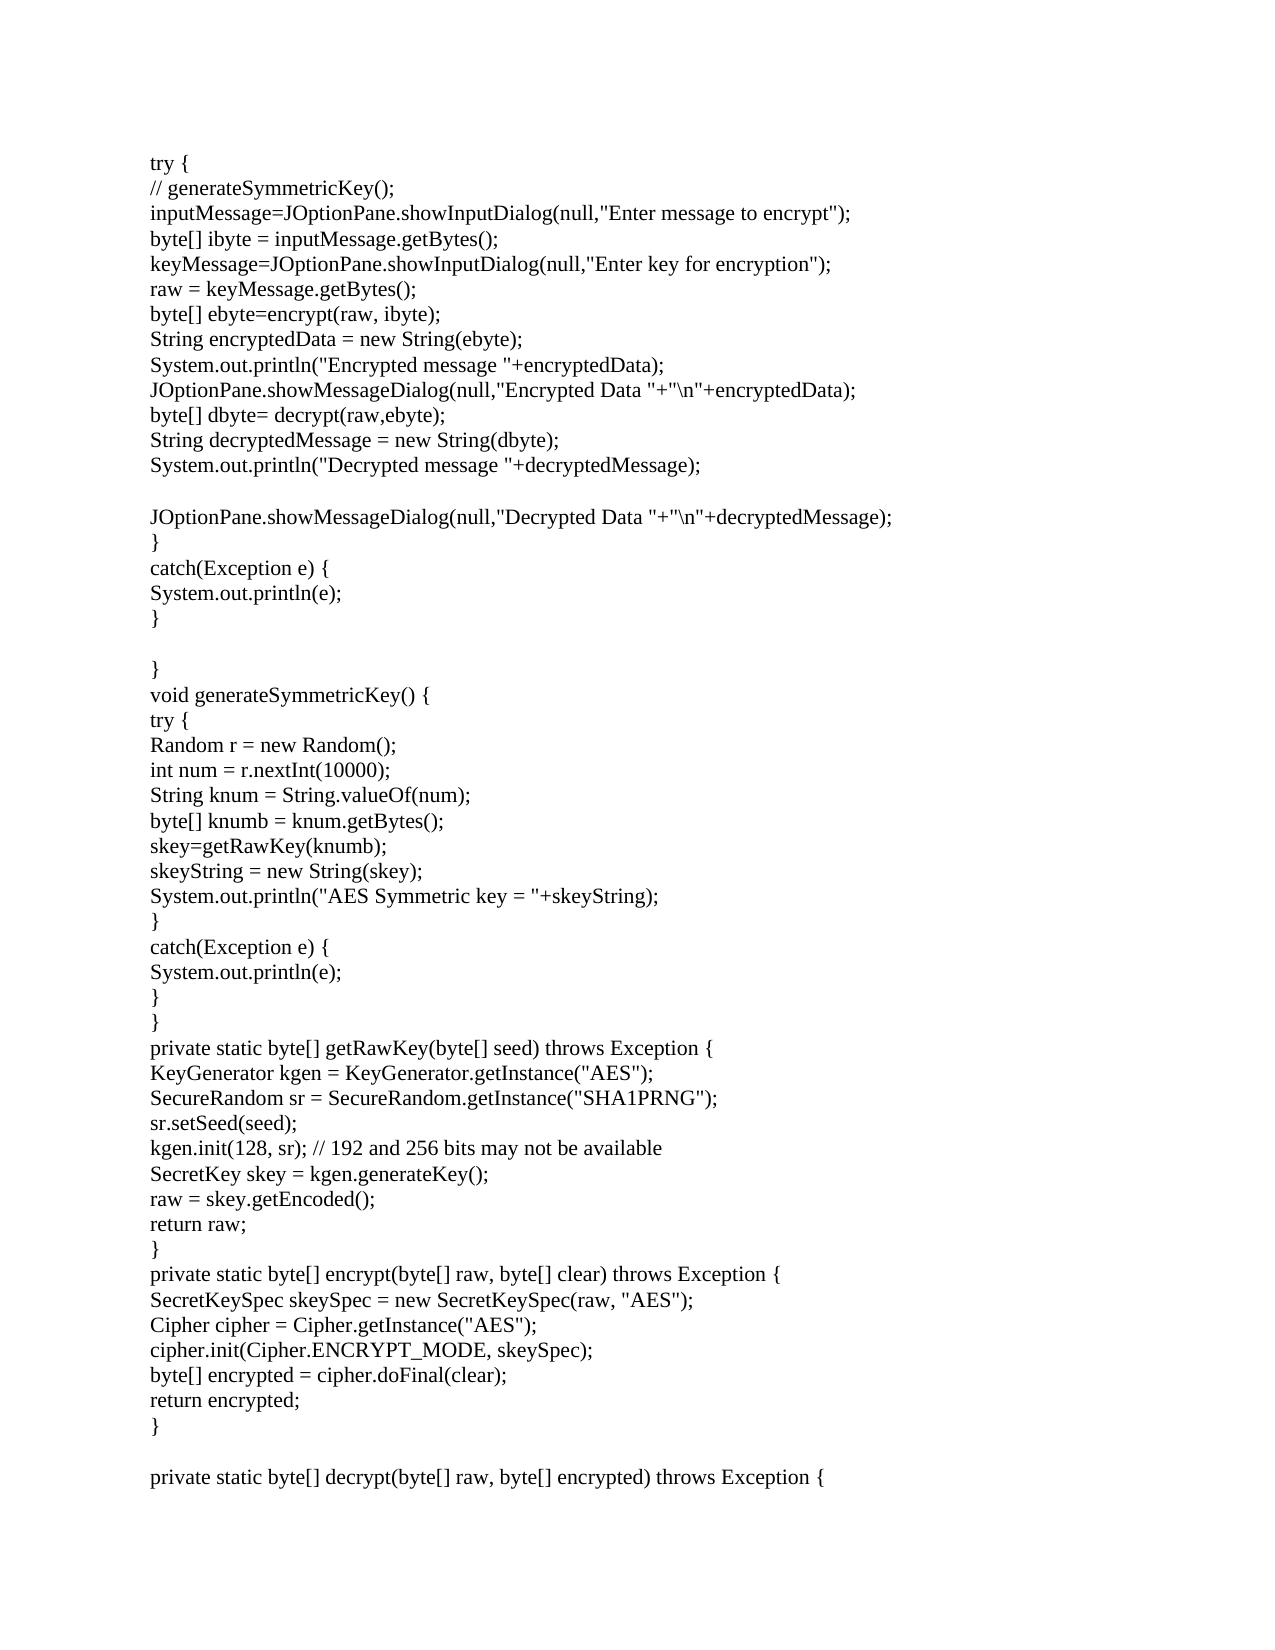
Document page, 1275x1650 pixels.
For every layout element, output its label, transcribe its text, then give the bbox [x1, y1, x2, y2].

text } [150, 984, 1125, 1009]
text private static byte[] encrypt(byte[] raw, byte[] clear) throws Exception { [150, 1261, 1125, 1287]
text } [150, 656, 1125, 682]
text System.out.println("Decrypted message "+decryptedMessage); [150, 452, 1125, 478]
text } [150, 605, 1125, 630]
text byte[] ebyte=encrypt(raw, ibyte); [150, 301, 1125, 326]
text return raw; [150, 1211, 1125, 1236]
text private static byte[] decrypt(byte[] raw, byte[] encrypted) throws Exception { [150, 1464, 1125, 1489]
text System.out.println("AES Symmetric key = "+skeyString); [150, 883, 1125, 908]
text kgen.init(128, sr); // 192 and 256 bits may not be available [150, 1135, 1125, 1161]
text sr.setSeed(seed); [150, 1110, 1125, 1135]
text try { [150, 150, 1125, 175]
text raw = skey.getEncoded(); [150, 1186, 1125, 1211]
text catch(Exception e) { [150, 934, 1125, 959]
text SecretKeySpec skeySpec = new SecretKeySpec(raw, "AES"); [150, 1287, 1125, 1312]
text System.out.println(e); [150, 580, 1125, 605]
text System.out.println("Encrypted message "+encryptedData); [150, 352, 1125, 377]
text int num = r.nextInt(10000); [150, 757, 1125, 782]
text raw = keyMessage.getBytes(); [150, 276, 1125, 301]
text KeyGenerator kgen = KeyGenerator.getInstance("AES"); [150, 1060, 1125, 1085]
text String knum = String.valueOf(num); [150, 782, 1125, 808]
text } [150, 529, 1125, 554]
text skeyString = new String(skey); [150, 858, 1125, 883]
text cipher.init(Cipher.ENCRYPT_MODE, skeySpec); [150, 1337, 1125, 1362]
text // generateSymmetricKey(); [150, 175, 1125, 200]
text } [150, 1236, 1125, 1261]
text JOptionPane.showMessageDialog(null,"Encrypted Data "+"\n"+encryptedData); [150, 377, 1125, 402]
text inputMessage=JOptionPane.showInputDialog(null,"Enter message to encrypt"); [150, 200, 1125, 226]
text SecretKey skey = kgen.generateKey(); [150, 1161, 1125, 1186]
text Random r = new Random(); [150, 732, 1125, 757]
text } [150, 908, 1125, 934]
text JOptionPane.showMessageDialog(null,"Decrypted Data "+"\n"+decryptedMessage); [150, 504, 1125, 529]
text try { [150, 707, 1125, 732]
text void generateSymmetricKey() { [150, 682, 1125, 707]
text byte[] encrypted = cipher.doFinal(clear); [150, 1362, 1125, 1387]
text return encrypted; [150, 1387, 1125, 1413]
text String encryptedData = new String(ebyte); [150, 326, 1125, 352]
text SecureRandom sr = SecureRandom.getInstance("SHA1PRNG"); [150, 1085, 1125, 1110]
text byte[] ibyte = inputMessage.getBytes(); [150, 226, 1125, 251]
text private static byte[] getRawKey(byte[] seed) throws Exception { [150, 1034, 1125, 1060]
text System.out.println(e); [150, 959, 1125, 984]
text catch(Exception e) { [150, 554, 1125, 580]
text } [150, 1413, 1125, 1438]
text keyMessage=JOptionPane.showInputDialog(null,"Enter key for encryption"); [150, 251, 1125, 276]
text byte[] knumb = knum.getBytes(); [150, 808, 1125, 833]
text byte[] dbyte= decrypt(raw,ebyte); [150, 402, 1125, 427]
text String decryptedMessage = new String(dbyte); [150, 427, 1125, 452]
text } [150, 1009, 1125, 1034]
text skey=getRawKey(knumb); [150, 833, 1125, 858]
text Cipher cipher = Cipher.getInstance("AES"); [150, 1312, 1125, 1337]
